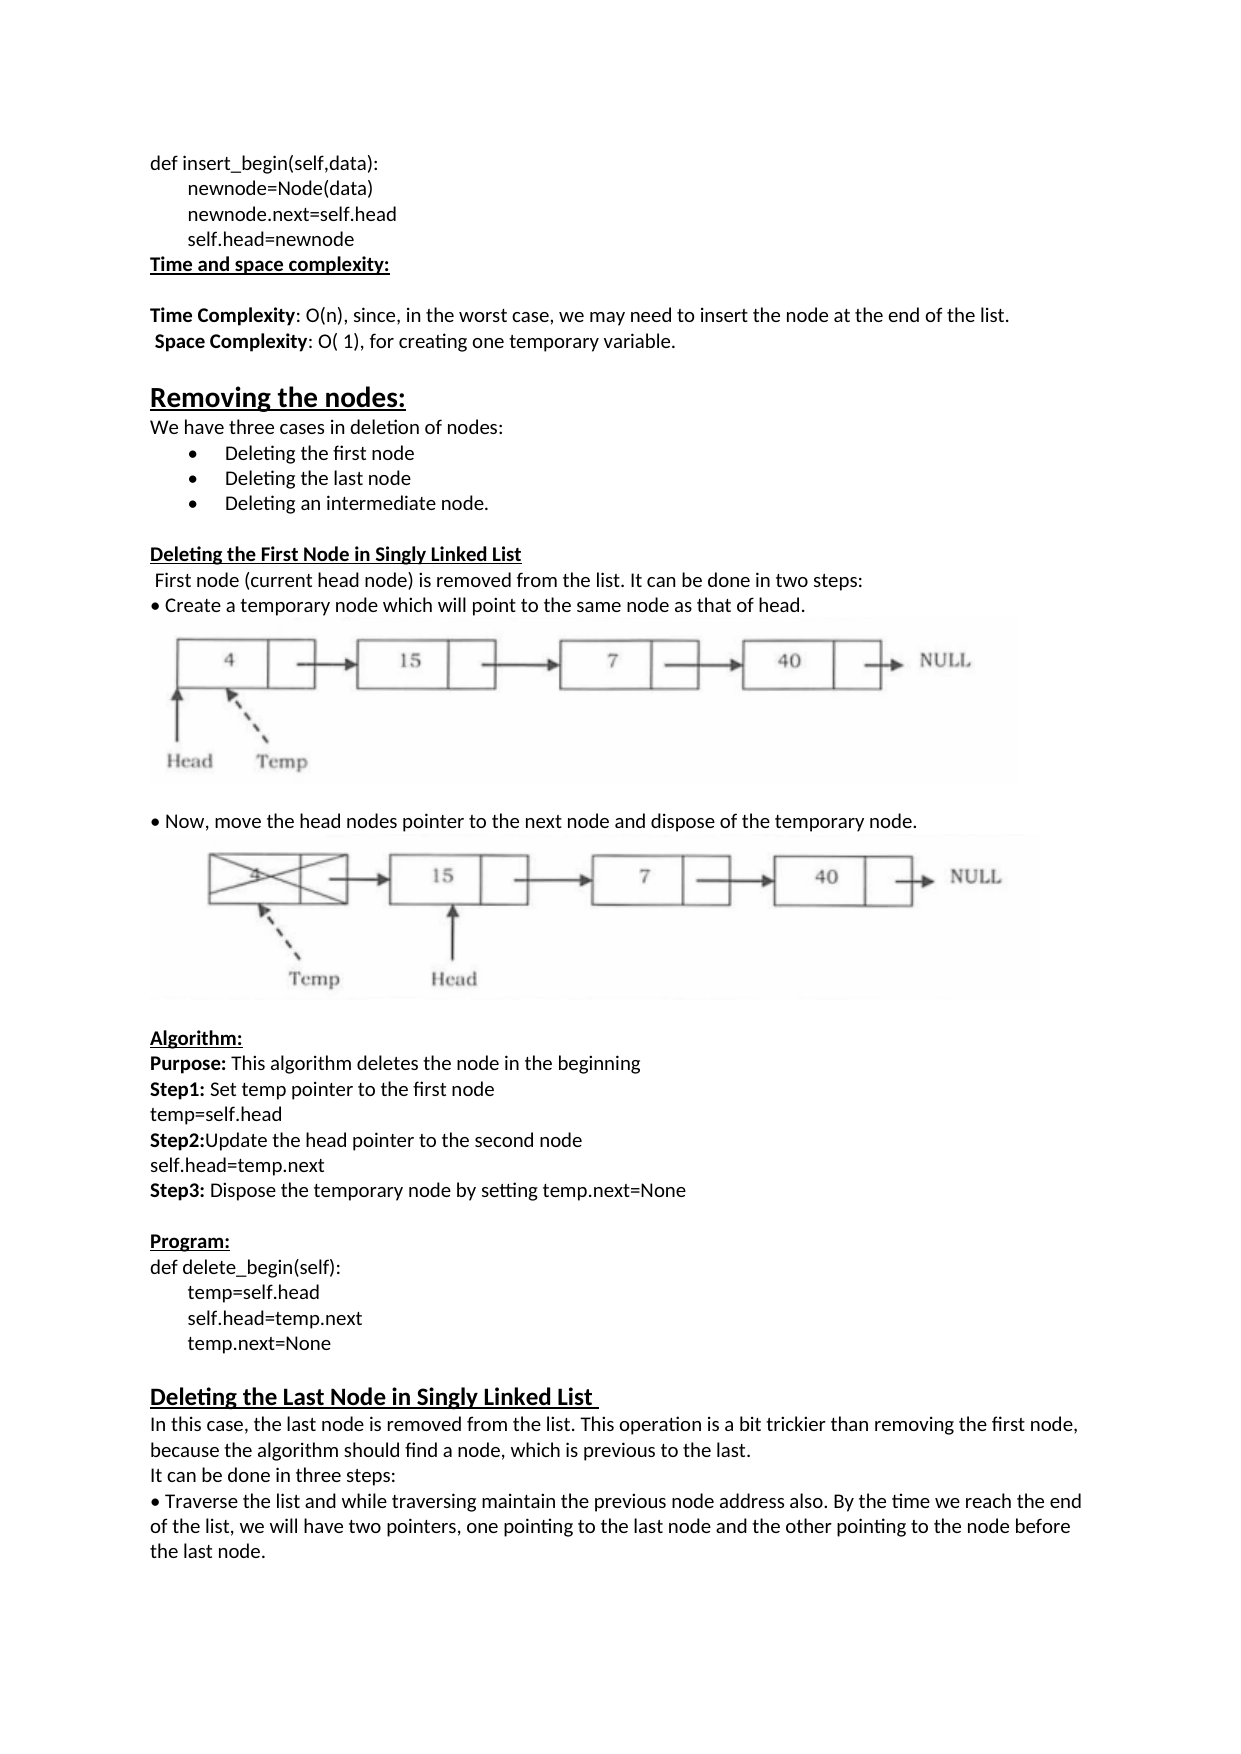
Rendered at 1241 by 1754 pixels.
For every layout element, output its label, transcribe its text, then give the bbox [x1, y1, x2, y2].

text Deleting the First Node in Singly Linked List [150, 541, 1090, 567]
text def insert_begin(self,data): [150, 150, 1090, 175]
text temp.next=None [150, 1330, 1090, 1356]
text Purpose: This algorithm deletes the node in the beginning [150, 1051, 1090, 1076]
text Step1: Set temp pointer to the first node [150, 1076, 1090, 1101]
text Time Complexity: O(n), since, in the worst case, we may need to insert the node at the end of the list. [150, 302, 1090, 328]
text Program: [150, 1228, 1090, 1254]
text It can be done in three steps: [150, 1462, 1090, 1488]
text Deleting the Last Node in Singly Linked List [150, 1381, 1090, 1412]
picture [150, 617, 1019, 784]
text • Traverse the list and while traversing maintain the previous node address also. By the time we reach the end of the list, we will have two pointers, one pointing to the last node and the other pointing to the node before the last node. [150, 1488, 1090, 1564]
list Deleting the last node [187, 465, 1090, 491]
text self.head=temp.next [150, 1152, 1090, 1178]
text self.head=temp.next [150, 1305, 1090, 1330]
text Step2:Update the head pointer to the second node [150, 1127, 1090, 1152]
picture [150, 834, 1040, 1000]
text • Create a temporary node which will point to the same node as that of head. [150, 592, 1090, 618]
text newnode.next=self.head [150, 201, 1090, 226]
text Removing the nodes: [150, 379, 1090, 414]
text First node (current head node) is removed from the list. It can be done in two steps: [150, 567, 1090, 592]
text Time and space complexity: [150, 252, 1090, 277]
text def delete_begin(self): [150, 1254, 1090, 1279]
text • Now, move the head nodes pointer to the next node and dispose of the temporary node. [150, 809, 1090, 834]
text In this case, the last node is removed from the list. This operation is a bit trickier than removing the first node, because the algorithm should find a node, which is previous to the last. [150, 1412, 1090, 1462]
text Step3: Dispose the temporary node by setting temp.next=None [150, 1178, 1090, 1203]
list Deleting an intermediate node. [187, 491, 1090, 516]
text newnode=Node(data) [150, 175, 1090, 201]
text Space Complexity: O( 1), for creating one temporary variable. [150, 328, 1090, 353]
text temp=self.head [150, 1101, 1090, 1127]
text Algorithm: [150, 1025, 1090, 1051]
list Deleting the first node [187, 440, 1090, 465]
text We have three cases in deletion of nodes: [150, 414, 1090, 440]
text temp=self.head [150, 1279, 1090, 1305]
text self.head=newnode [150, 226, 1090, 252]
